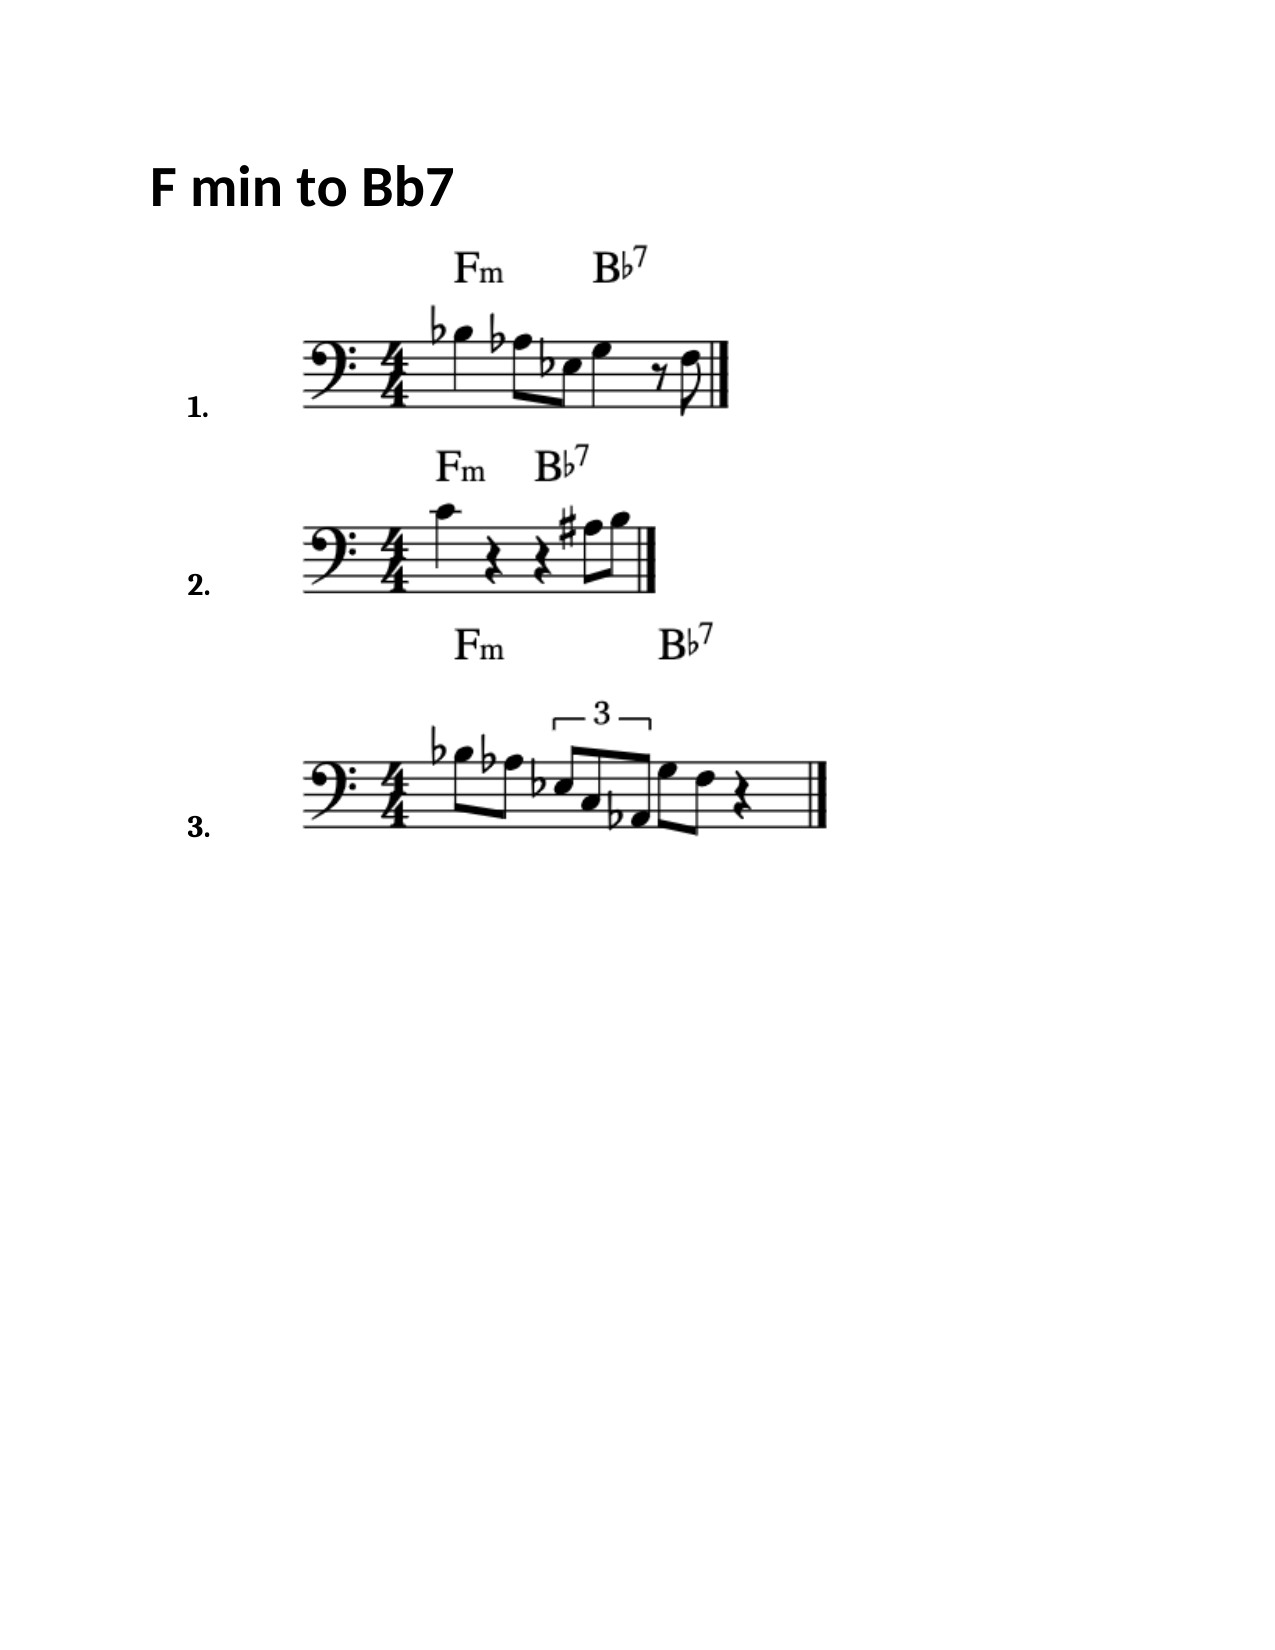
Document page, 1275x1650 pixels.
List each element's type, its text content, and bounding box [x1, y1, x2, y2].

picture [300, 430, 659, 595]
picture [300, 608, 830, 838]
text F min to Bb7 [150, 150, 1125, 221]
picture [300, 231, 732, 418]
